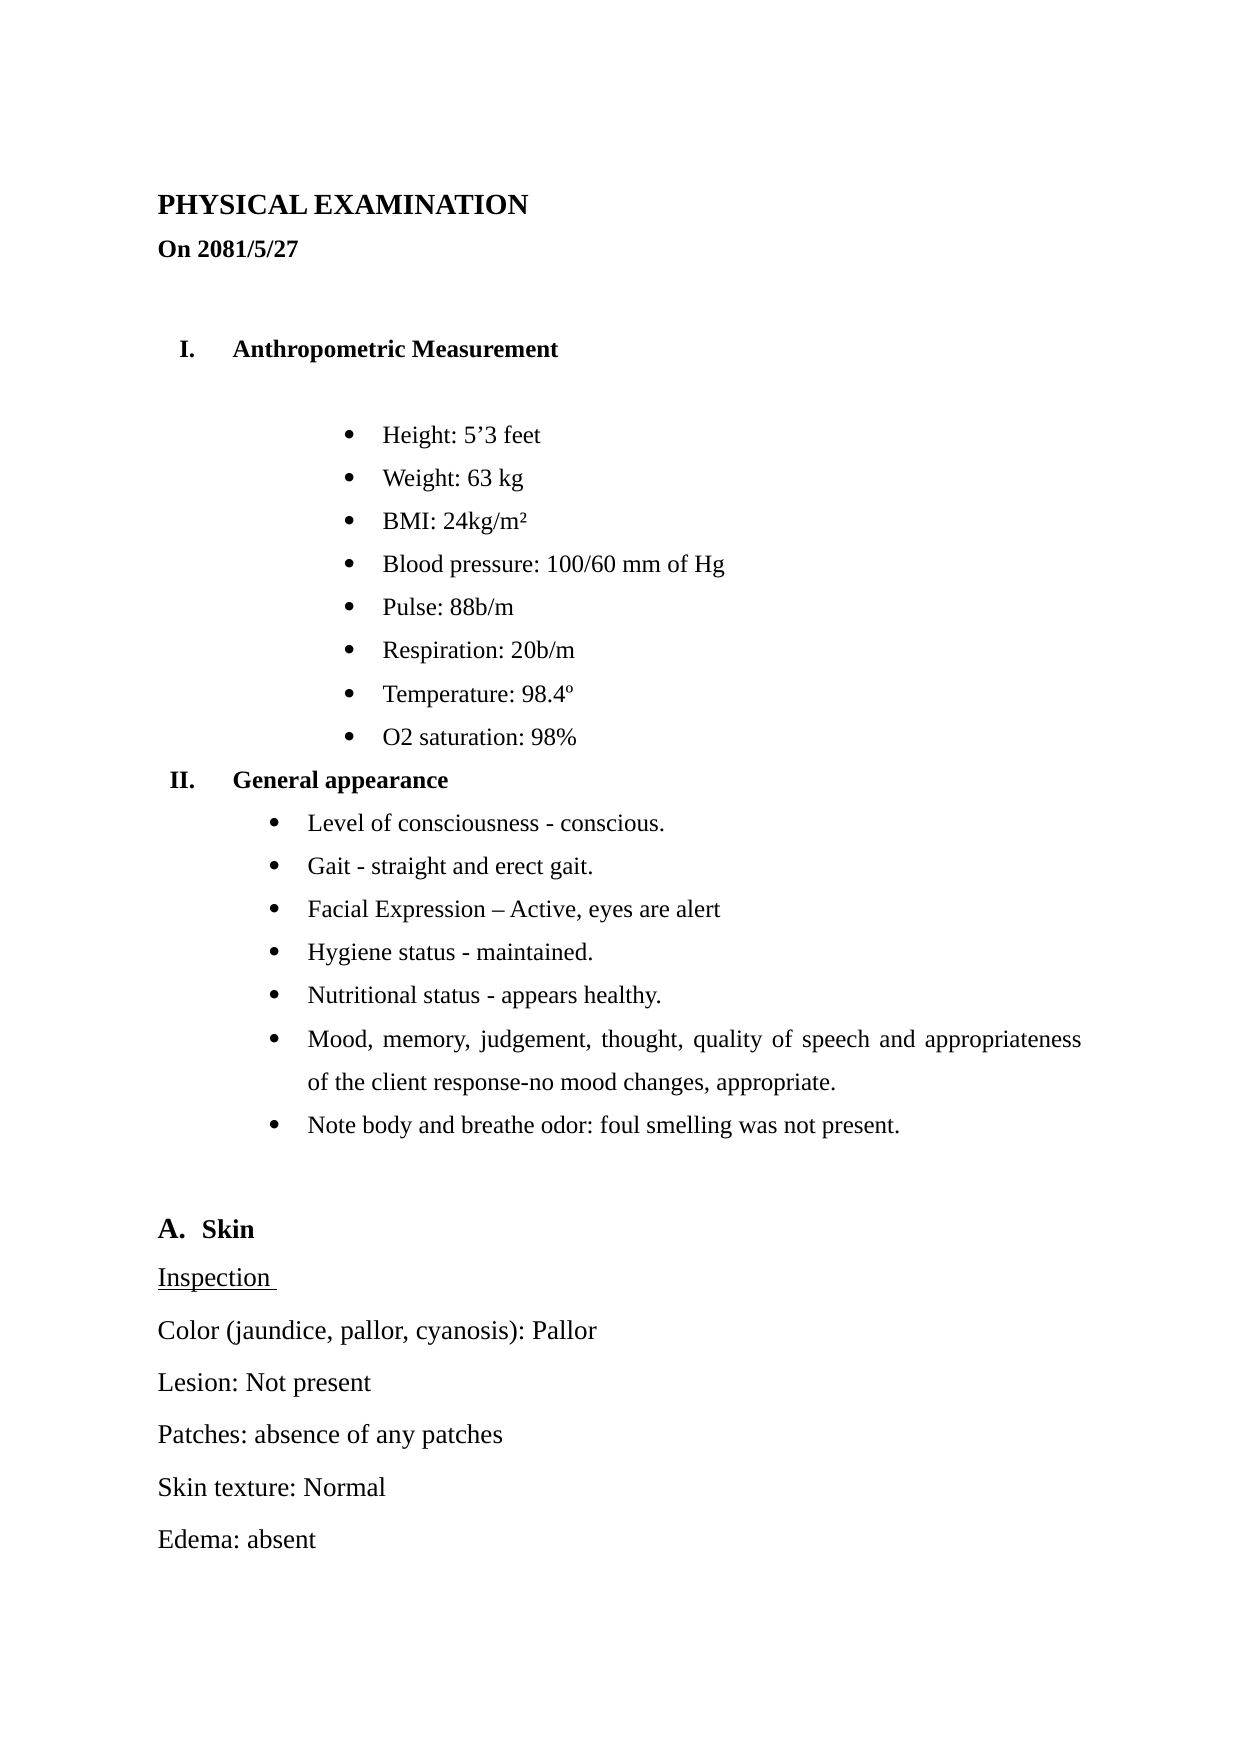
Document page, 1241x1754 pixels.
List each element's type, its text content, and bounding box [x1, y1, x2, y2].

list Temperature: 98.4º [345, 679, 1083, 707]
list General appearance [195, 765, 1083, 794]
text Patches: absence of any patches [157, 1419, 1083, 1450]
list Respiration: 20b/m [345, 636, 1083, 664]
list Blood pressure: 100/60 mm of Hg [345, 549, 1083, 578]
list Pulse: 88b/m [345, 592, 1083, 621]
text Inspection [157, 1261, 1083, 1293]
list Nutritional status - appears healthy. [270, 981, 1083, 1009]
text Edema: absent [157, 1523, 1083, 1554]
list Hygiene status - maintained. [270, 937, 1083, 966]
list Height: 5’3 feet [345, 420, 1083, 449]
list Gait - straight and erect gait. [270, 851, 1083, 880]
text Skin texture: Normal [157, 1471, 1083, 1502]
text Color (jaundice, pallor, cyanosis): Pallor [157, 1314, 1083, 1345]
list BMI: 24kg/m² [345, 506, 1083, 535]
list Note body and breathe odor: foul smelling was not present. [270, 1110, 1083, 1139]
text Lesion: Not present [157, 1366, 1083, 1397]
list Skin [157, 1211, 1083, 1245]
list Level of consciousness - conscious. [270, 808, 1083, 837]
list Facial Expression – Active, eyes are alert [270, 894, 1083, 923]
list Mood, memory, judgement, thought, quality of speech and appropriateness of the client response-no mood changes, appropriate. [270, 1024, 1083, 1096]
subtitle PHYSICAL EXAMINATION [157, 187, 1083, 221]
list Weight: 63 kg [345, 463, 1083, 492]
text On 2081/5/27 [157, 234, 1083, 263]
list O2 saturation: 98% [345, 722, 1083, 751]
list Anthropometric Measurement [195, 334, 1083, 362]
